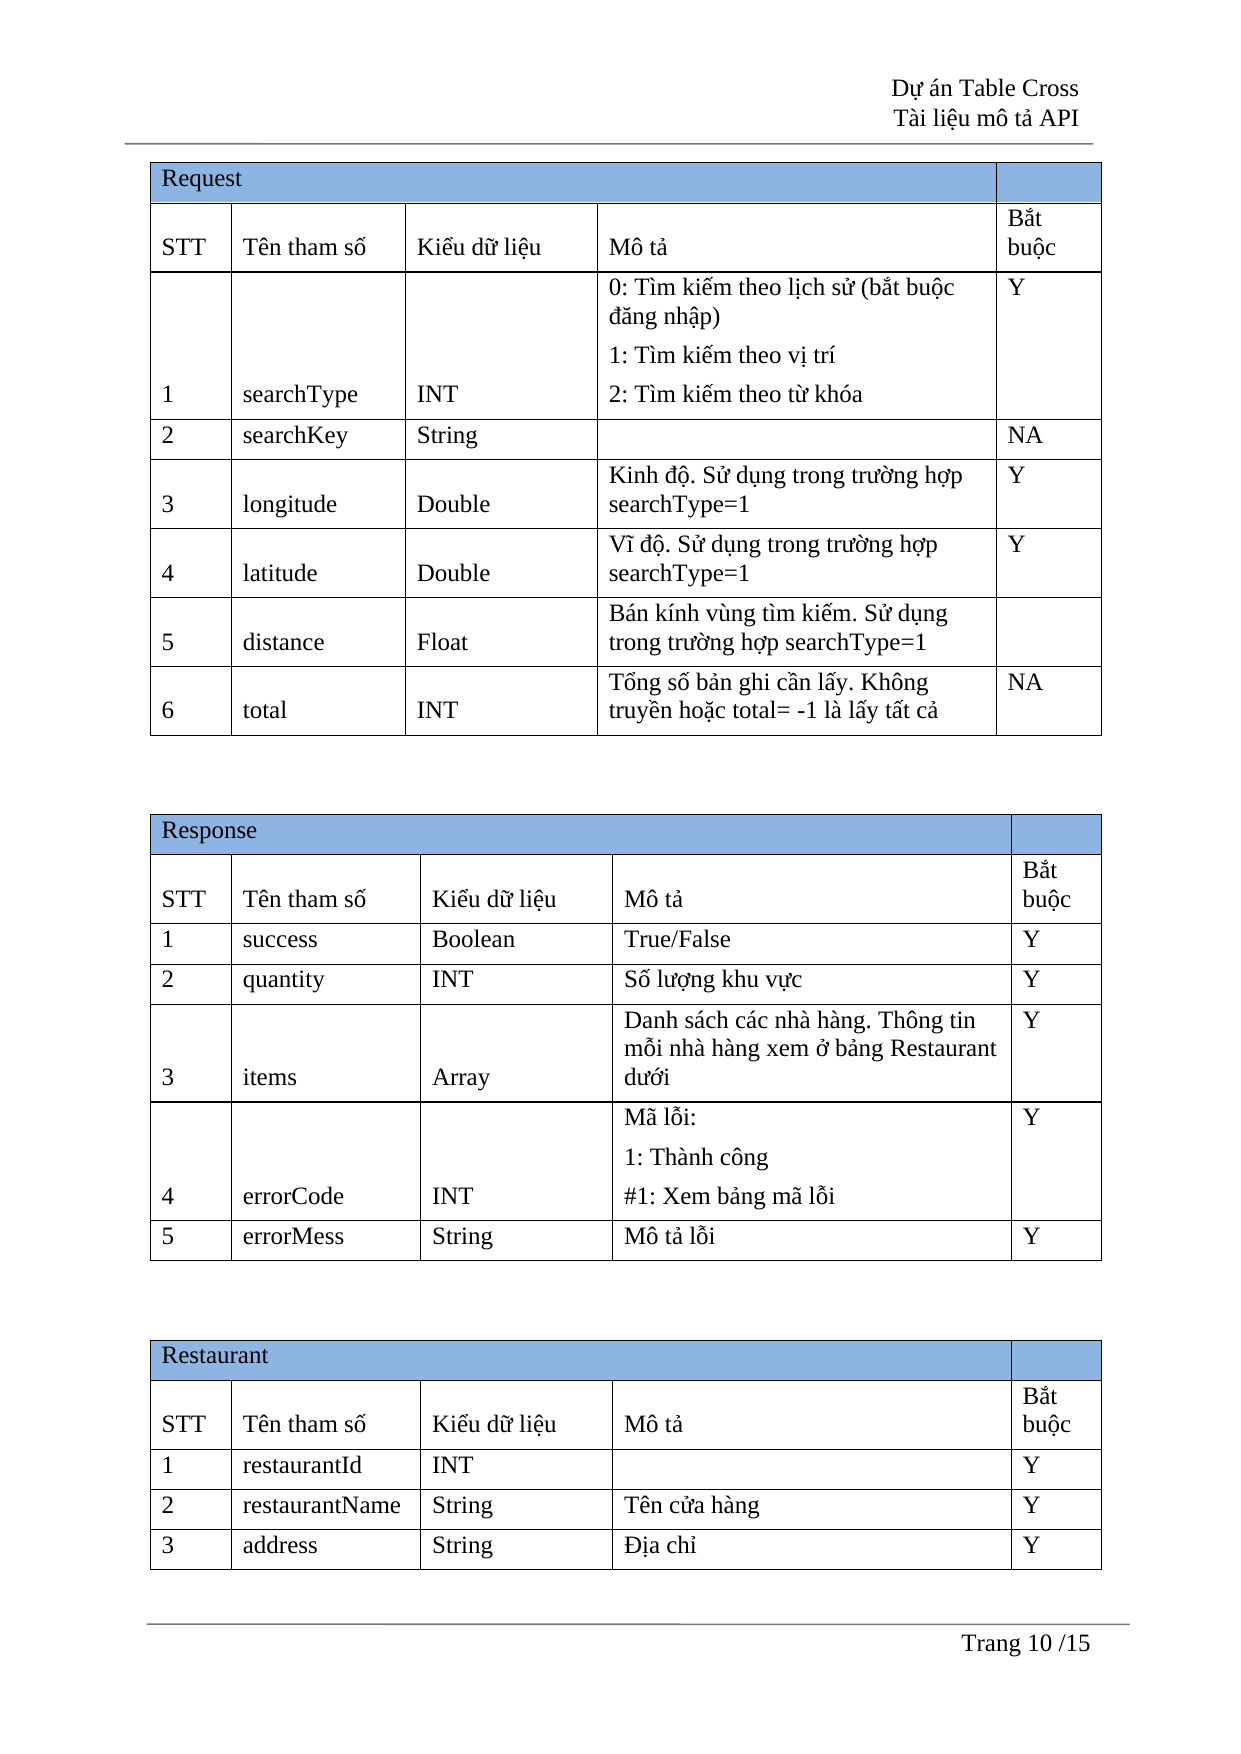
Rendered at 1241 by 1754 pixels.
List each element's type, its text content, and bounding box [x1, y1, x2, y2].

table_cell 3 [151, 460, 231, 528]
table_header [1012, 815, 1101, 854]
table_cell Mã lỗi: 1: Thành công #1: Xem bảng mã lỗi [613, 1103, 1011, 1220]
table_cell INT [406, 667, 597, 735]
table_cell 2 [151, 1490, 231, 1529]
table_cell Bắt buộc [1012, 855, 1101, 923]
table_cell [613, 1450, 1011, 1489]
table_cell Boolean [421, 924, 612, 963]
table_cell errorCode [232, 1103, 420, 1220]
table_header Restaurant [151, 1341, 1011, 1380]
table_cell Y [1012, 1005, 1101, 1101]
table_cell 5 [151, 1221, 231, 1260]
table_cell restaurantId [232, 1450, 420, 1489]
table_cell Y [997, 529, 1101, 597]
table_cell restaurantName [232, 1490, 420, 1529]
table_cell Double [406, 460, 597, 528]
table_cell Y [1012, 924, 1101, 963]
table_cell Y [1012, 1103, 1101, 1220]
table_cell Y [1012, 1530, 1101, 1569]
table_cell Tên tham số [232, 1381, 420, 1449]
table_cell latitude [232, 529, 405, 597]
table_cell Kinh độ. Sử dụng trong trường hợp searchType=1 [598, 460, 996, 528]
table_cell [997, 598, 1101, 666]
table_cell Kiểu dữ liệu [421, 1381, 612, 1449]
table_cell items [232, 1005, 420, 1101]
table_cell searchType [232, 273, 405, 419]
table_cell NA [997, 420, 1101, 459]
table_cell Y [1012, 1450, 1101, 1489]
table_cell 4 [151, 529, 231, 597]
table_cell 2 [151, 965, 231, 1004]
table_cell INT [421, 1103, 612, 1220]
table_cell 3 [151, 1530, 231, 1569]
table_cell Tên tham số [232, 204, 405, 271]
table_cell String [421, 1530, 612, 1569]
table_cell 1 [151, 924, 231, 963]
table_cell 4 [151, 1103, 231, 1220]
table_cell Mô tả lỗi [613, 1221, 1011, 1260]
table_cell distance [232, 598, 405, 666]
table_cell Kiểu dữ liệu [406, 204, 597, 271]
table_cell errorMess [232, 1221, 420, 1260]
table_cell 1 [151, 273, 231, 419]
table_cell Mô tả [613, 855, 1011, 923]
table_cell Float [406, 598, 597, 666]
table_cell Double [406, 529, 597, 597]
table_cell True/False [613, 924, 1011, 963]
table_cell Tên tham số [232, 855, 420, 923]
table_cell INT [421, 965, 612, 1004]
table_cell Bắt buộc [997, 204, 1101, 271]
table_cell Bán kính vùng tìm kiếm. Sử dụng trong trường hợp searchType=1 [598, 598, 996, 666]
table_cell Số lượng khu vực [613, 965, 1011, 1004]
table_cell 0: Tìm kiếm theo lịch sử (bắt buộc đăng nhập) 1: Tìm kiếm theo vị trí 2: Tìm kiếm theo từ khóa [598, 273, 996, 419]
table_cell String [421, 1221, 612, 1260]
table_cell Tổng số bản ghi cần lấy. Không truyền hoặc total= -1 là lấy tất cả [598, 667, 996, 735]
table_cell NA [997, 667, 1101, 735]
table_cell 1 [151, 1450, 231, 1489]
table_cell Y [1012, 1490, 1101, 1529]
table_cell Mô tả [598, 204, 996, 271]
table_cell INT [421, 1450, 612, 1489]
table_header [1012, 1341, 1101, 1380]
table_cell 5 [151, 598, 231, 666]
table_cell Bắt buộc [1012, 1381, 1101, 1449]
table_header Request [151, 163, 996, 202]
table_cell INT [406, 273, 597, 419]
table_cell Array [421, 1005, 612, 1101]
table_cell total [232, 667, 405, 735]
table_cell Danh sách các nhà hàng. Thông tin mỗi nhà hàng xem ở bảng Restaurant dưới [613, 1005, 1011, 1101]
table_cell Kiểu dữ liệu [421, 855, 612, 923]
table_cell 2 [151, 420, 231, 459]
table_cell String [406, 420, 597, 459]
table_cell STT [151, 855, 231, 923]
table_cell quantity [232, 965, 420, 1004]
table_cell 3 [151, 1005, 231, 1101]
table_cell address [232, 1530, 420, 1569]
table_cell success [232, 924, 420, 963]
table_cell Y [997, 460, 1101, 528]
table_cell STT [151, 204, 231, 271]
table_cell searchKey [232, 420, 405, 459]
table_header [997, 163, 1101, 202]
table_cell String [421, 1490, 612, 1529]
table_cell longitude [232, 460, 405, 528]
table_cell Y [1012, 1221, 1101, 1260]
table_cell [598, 420, 996, 459]
table_cell Vĩ độ. Sử dụng trong trường hợp searchType=1 [598, 529, 996, 597]
table_cell Địa chỉ [613, 1530, 1011, 1569]
table_cell STT [151, 1381, 231, 1449]
table_cell Tên cửa hàng [613, 1490, 1011, 1529]
table_cell Y [997, 273, 1101, 419]
table_header Response [151, 815, 1011, 854]
table_cell Mô tả [613, 1381, 1011, 1449]
table_cell Y [1012, 965, 1101, 1004]
table_cell 6 [151, 667, 231, 735]
